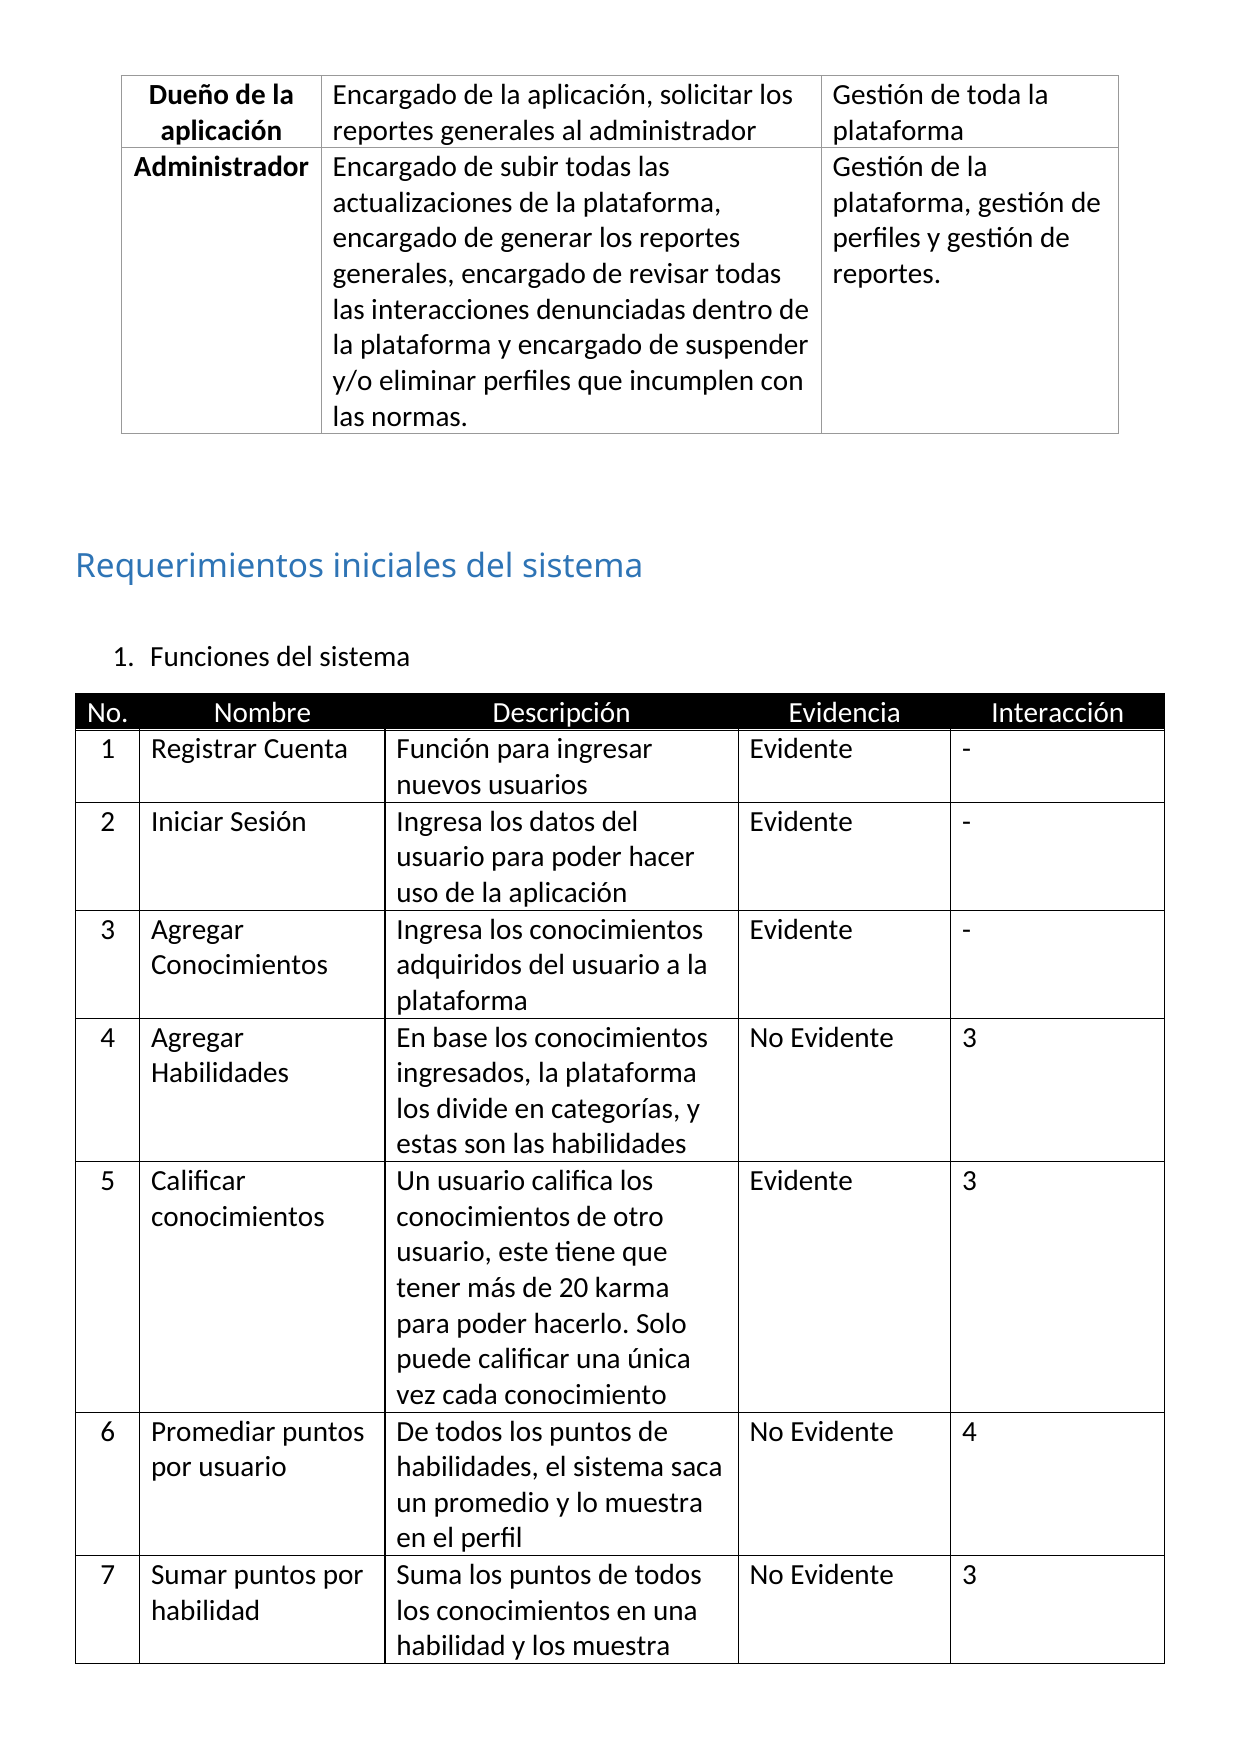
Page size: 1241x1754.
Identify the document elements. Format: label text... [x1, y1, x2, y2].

table_cell 3 [76, 911, 139, 1018]
table_cell Encargado de la aplicación, solicitar los reportes generales al administrador [322, 76, 821, 147]
table_header Nombre [140, 694, 384, 729]
table_cell Un usuario califica los conocimientos de otro usuario, este tiene que tener más de 20 karma para poder hacerlo. Solo puede calificar una única vez cada conocimiento [386, 1162, 738, 1412]
list Funciones del sistema [112, 638, 1165, 673]
table_cell No Evidente [739, 1556, 950, 1663]
table_cell 3 [951, 1556, 1164, 1663]
table_cell Iniciar Sesión [140, 803, 384, 910]
table_cell Encargado de subir todas las actualizaciones de la plataforma, encargado de generar los reportes generales, encargado de revisar todas las interacciones denunciadas dentro de la plataforma y encargado de suspender y/o eliminar perfiles que incumplen con las normas. [322, 148, 821, 433]
table_cell No Evidente [739, 1019, 950, 1161]
table_cell - [951, 911, 1164, 1018]
table_cell Ingresa los datos del usuario para poder hacer uso de la aplicación [386, 803, 738, 910]
table_cell Agregar Conocimientos [140, 911, 384, 1018]
table_cell Evidente [739, 1162, 950, 1412]
table_cell 5 [76, 1162, 139, 1412]
table_cell 4 [76, 1019, 139, 1161]
subtitle Requerimientos iniciales del sistema [75, 542, 1165, 587]
table_header Interacción [951, 694, 1164, 729]
table_cell Ingresa los conocimientos adquiridos del usuario a la plataforma [386, 911, 738, 1018]
table_cell 3 [951, 1019, 1164, 1161]
table_cell En base los conocimientos ingresados, la plataforma los divide en categorías, y estas son las habilidades [386, 1019, 738, 1161]
table_cell Dueño de la aplicación [122, 76, 321, 147]
table_cell Función para ingresar nuevos usuarios [386, 731, 738, 802]
table_header No. [76, 694, 139, 729]
table_header Evidencia [739, 694, 950, 729]
table_cell Agregar Habilidades [140, 1019, 384, 1161]
table_cell Sumar puntos por habilidad [140, 1556, 384, 1663]
table_cell Evidente [739, 803, 950, 910]
table_header Descripción [386, 694, 738, 729]
table_cell 6 [76, 1413, 139, 1555]
table_cell - [951, 803, 1164, 910]
table_cell Administrador [122, 148, 321, 433]
table_cell 3 [951, 1162, 1164, 1412]
table_cell Gestión de toda la plataforma [822, 76, 1118, 147]
table_cell 4 [951, 1413, 1164, 1555]
table_cell Promediar puntos por usuario [140, 1413, 384, 1555]
table_cell No Evidente [739, 1413, 950, 1555]
table_cell 2 [76, 803, 139, 910]
table_cell 1 [76, 731, 139, 802]
table_cell Calificar conocimientos [140, 1162, 384, 1412]
table_cell Gestión de la plataforma, gestión de perfiles y gestión de reportes. [822, 148, 1118, 433]
table_cell Evidente [739, 731, 950, 802]
table_cell 7 [76, 1556, 139, 1663]
table_cell Evidente [739, 911, 950, 1018]
table_cell Suma los puntos de todos los conocimientos en una habilidad y los muestra [386, 1556, 738, 1663]
table_cell De todos los puntos de habilidades, el sistema saca un promedio y lo muestra en el perfil [386, 1413, 738, 1555]
table_cell Registrar Cuenta [140, 731, 384, 802]
table_cell - [951, 731, 1164, 802]
